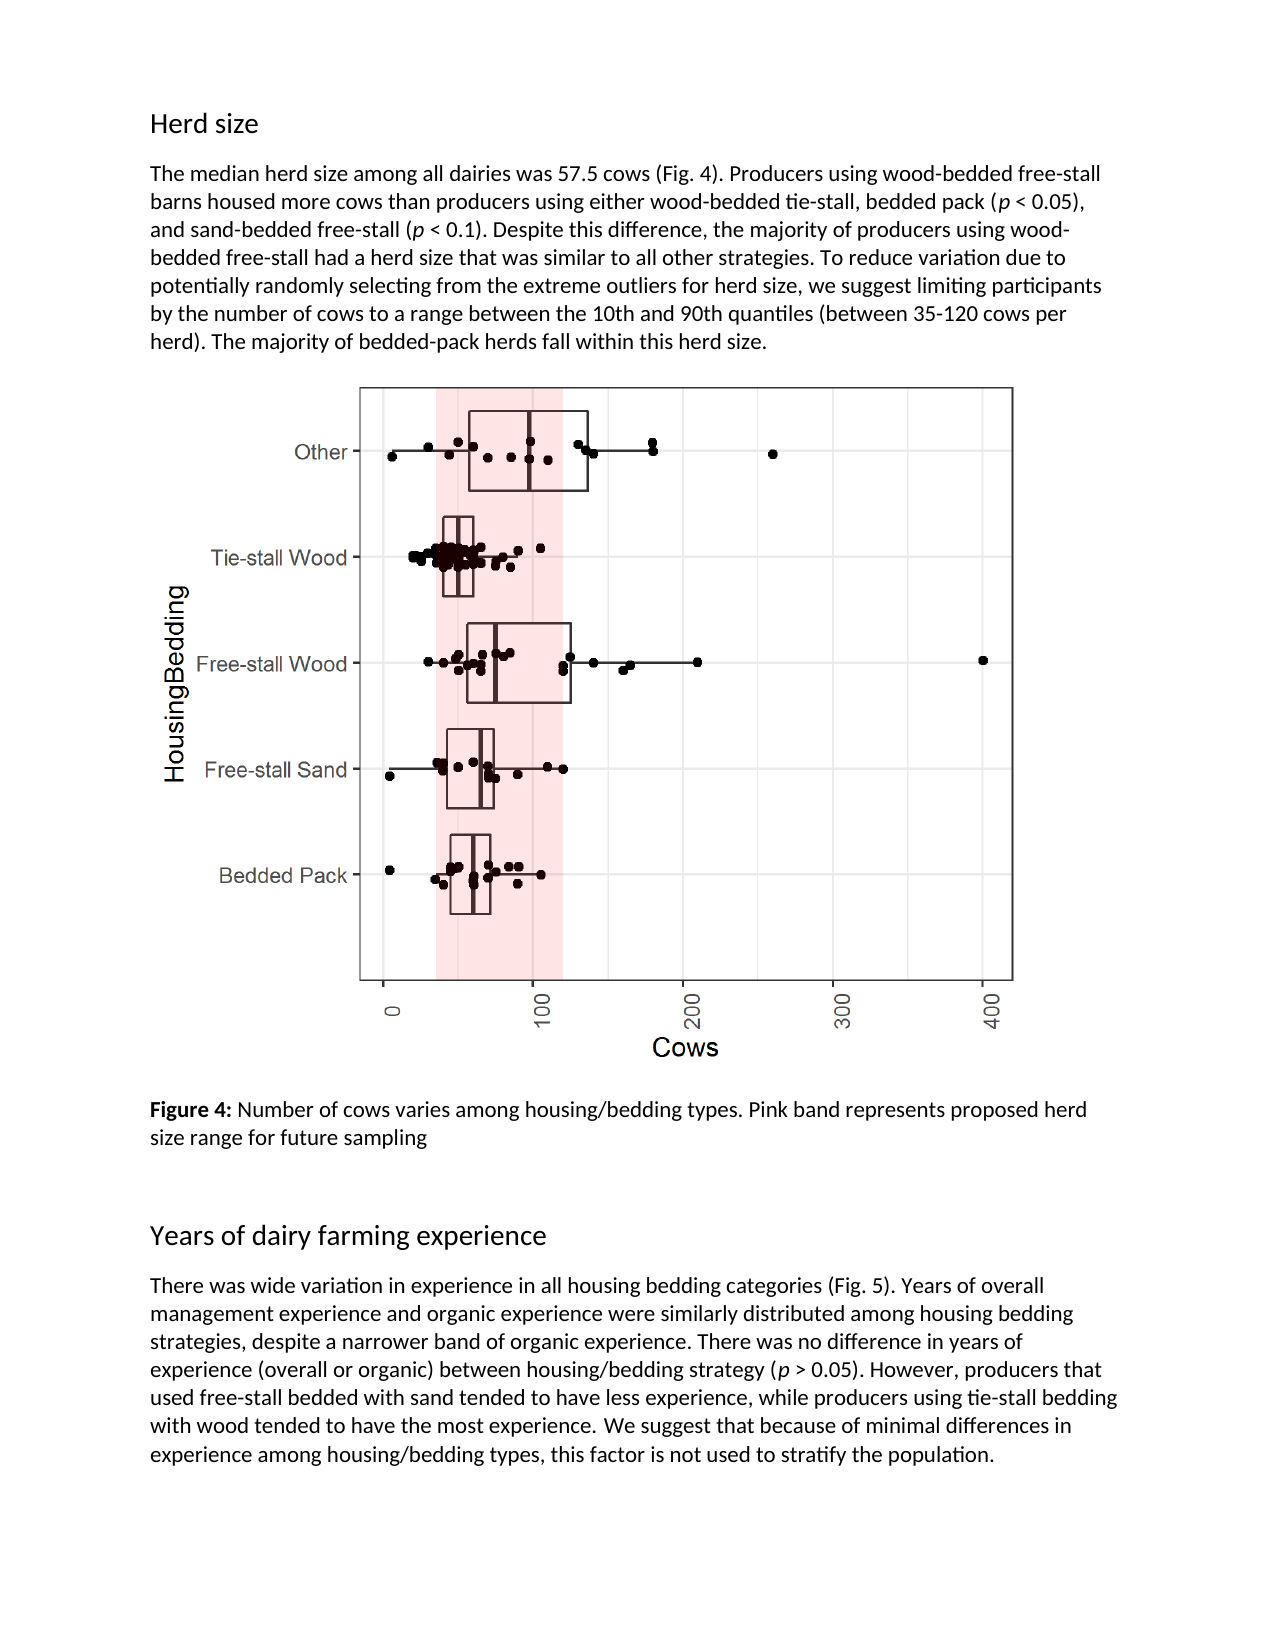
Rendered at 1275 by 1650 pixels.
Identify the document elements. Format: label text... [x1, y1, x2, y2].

text The median herd size among all dairies was 57.5 cows (Fig. 4). Producers using wood-bedded free-stall barns housed more cows than producers using either wood-bedded tie-stall, bedded pack (p < 0.05), and sand-bedded free-stall (p < 0.1). Despite this difference, the majority of producers using wood-bedded free-stall had a herd size that was similar to all other strategies. To reduce variation due to potentially randomly selecting from the extreme outliers for herd size, we suggest limiting participants by the number of cows to a range between the 10th and 90th quantiles (between 35-120 cows per herd). The majority of bedded-pack herds fall within this herd size. [150, 159, 1125, 356]
text Herd size [150, 105, 1125, 141]
picture [150, 374, 1025, 1075]
text Years of dairy farming experience [150, 1217, 1125, 1252]
text Figure 4: Number of cows varies among housing/bedding types. Pink band represents proposed herd size range for future sampling [150, 1095, 1125, 1151]
text There was wide variation in experience in all housing bedding categories (Fig. 5). Years of overall management experience and organic experience were similarly distributed among housing bedding strategies, despite a narrower band of organic experience. There was no difference in years of experience (overall or organic) between housing/bedding strategy (p > 0.05). However, producers that used free-stall bedded with sand tended to have less experience, while producers using tie-stall bedding with wood tended to have the most experience. We suggest that because of minimal differences in experience among housing/bedding types, this factor is not used to stratify the population. [150, 1271, 1125, 1468]
